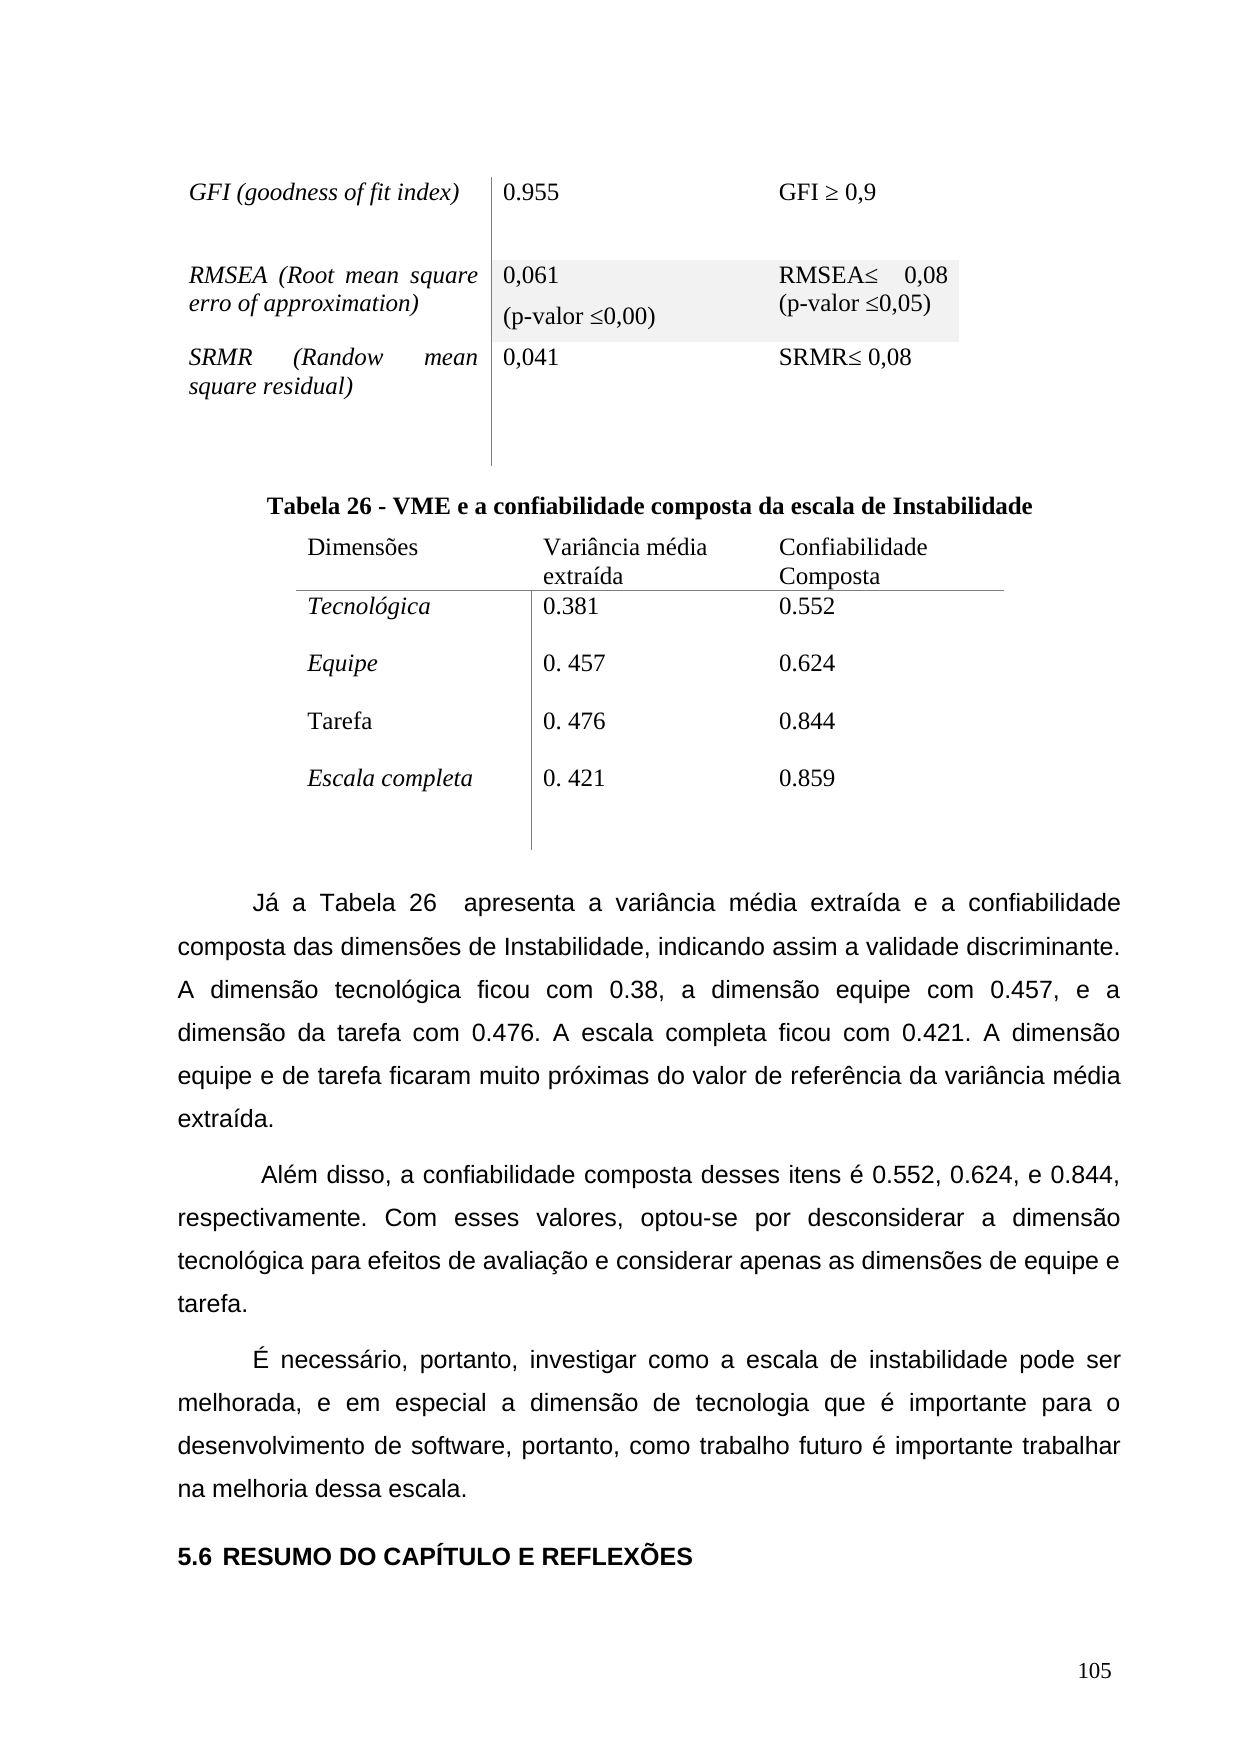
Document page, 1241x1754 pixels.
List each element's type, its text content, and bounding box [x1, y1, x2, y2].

table_cell SRMR≤ 0,08 [767, 342, 959, 466]
table_cell GFI ≥ 0,9 [767, 177, 959, 260]
table_cell 0.381 0. 457 0. 476 0. 421 [532, 591, 768, 849]
table_cell 0.552 0.624 0.844 0.859 [768, 591, 1003, 849]
table_cell 0.955 [492, 177, 767, 260]
text É necessário, portanto, investigar como a escala de instabilidade pode ser melhorada, e em especial a dimensão de tecnologia que é importante para o desenvolvimento de software, portanto, como trabalho futuro é importante trabalhar na melhoria dessa escala. [177, 1344, 1122, 1503]
text Além disso, a confiabilidade composta desses itens é 0.552, 0.624, e 0.844, respectivamente. Com esses valores, optou-se por desconsiderar a dimensão tecnológica para efeitos de avaliação e considerar apenas as dimensões de equipe e tarefa. [177, 1159, 1122, 1318]
table_cell SRMR (Randow mean square residual) [177, 342, 491, 466]
table_cell RMSEA≤ 0,08 (p-valor ≤0,05) [767, 260, 959, 342]
table_cell 0,041 [492, 342, 767, 466]
table_header Variância média extraída [532, 532, 768, 590]
table_cell GFI (goodness of fit index) [177, 177, 491, 260]
table_header Confiabilidade Composta [768, 532, 1003, 590]
table_cell RMSEA (Root mean square erro of approximation) [177, 260, 491, 342]
table_cell 0,061 (p-valor ≤0,00) [492, 260, 767, 342]
table_header Dimensões [296, 532, 532, 590]
table_cell Tecnológica Equipe Tarefa Escala completa [296, 591, 531, 849]
title RESUMO DO CAPÍTULO e reflexões [177, 1542, 1122, 1571]
